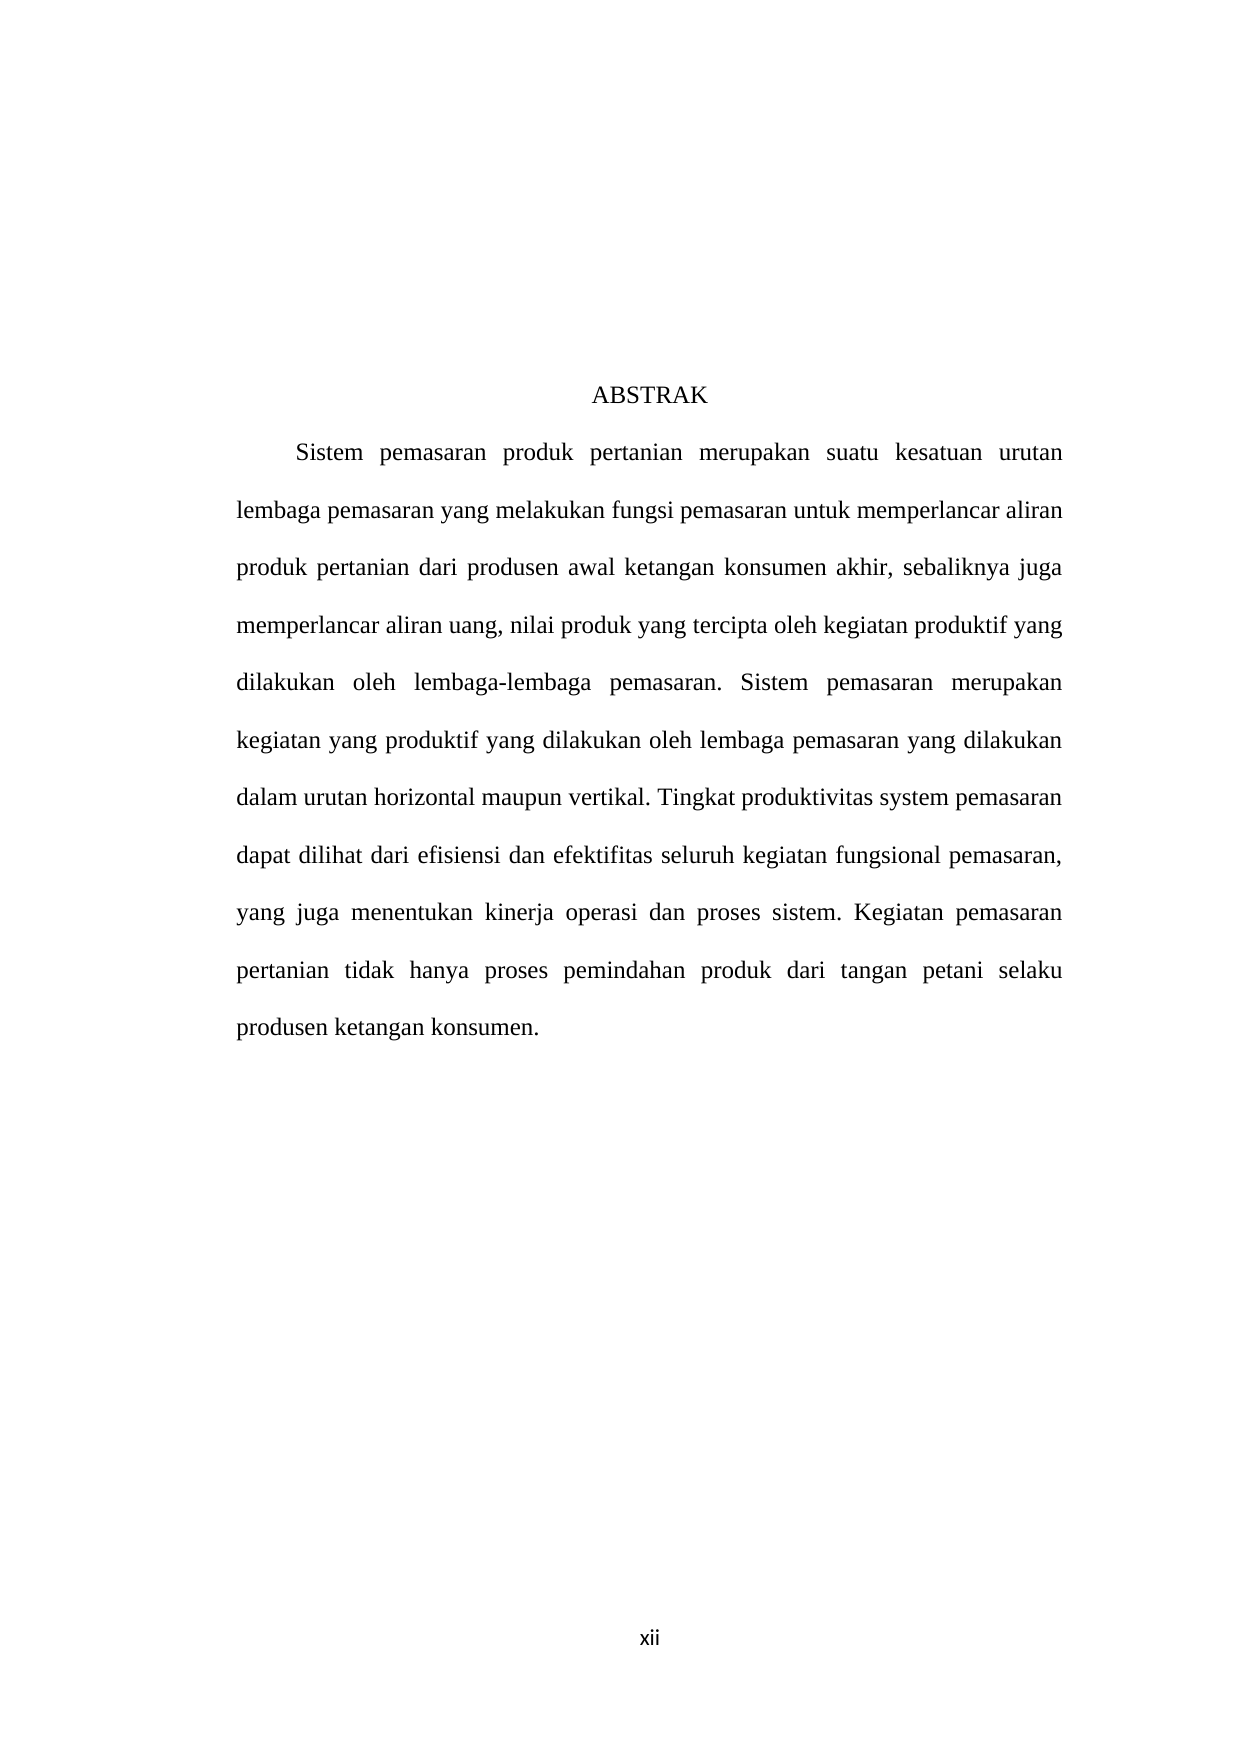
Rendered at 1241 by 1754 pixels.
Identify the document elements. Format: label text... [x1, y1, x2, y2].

text Sistem pemasaran produk pertanian merupakan suatu kesatuan urutan lembaga pemasaran yang melakukan fungsi pemasaran untuk memperlancar aliran produk pertanian dari produsen awal ketangan konsumen akhir, sebaliknya juga memperlancar aliran uang, nilai produk yang tercipta oleh kegiatan produktif yang dilakukan oleh lembaga-lembaga pemasaran. Sistem pemasaran merupakan kegiatan yang produktif yang dilakukan oleh lembaga pemasaran yang dilakukan dalam urutan horizontal maupun vertikal. Tingkat produktivitas system pemasaran dapat dilihat dari efisiensi dan efektifitas seluruh kegiatan fungsional pemasaran, yang juga menentukan kinerja operasi dan proses sistem. Kegiatan pemasaran pertanian tidak hanya proses pemindahan produk dari tangan petani selaku produsen ketangan konsumen. [236, 437, 1063, 1041]
text ABSTRAK [236, 380, 1063, 409]
